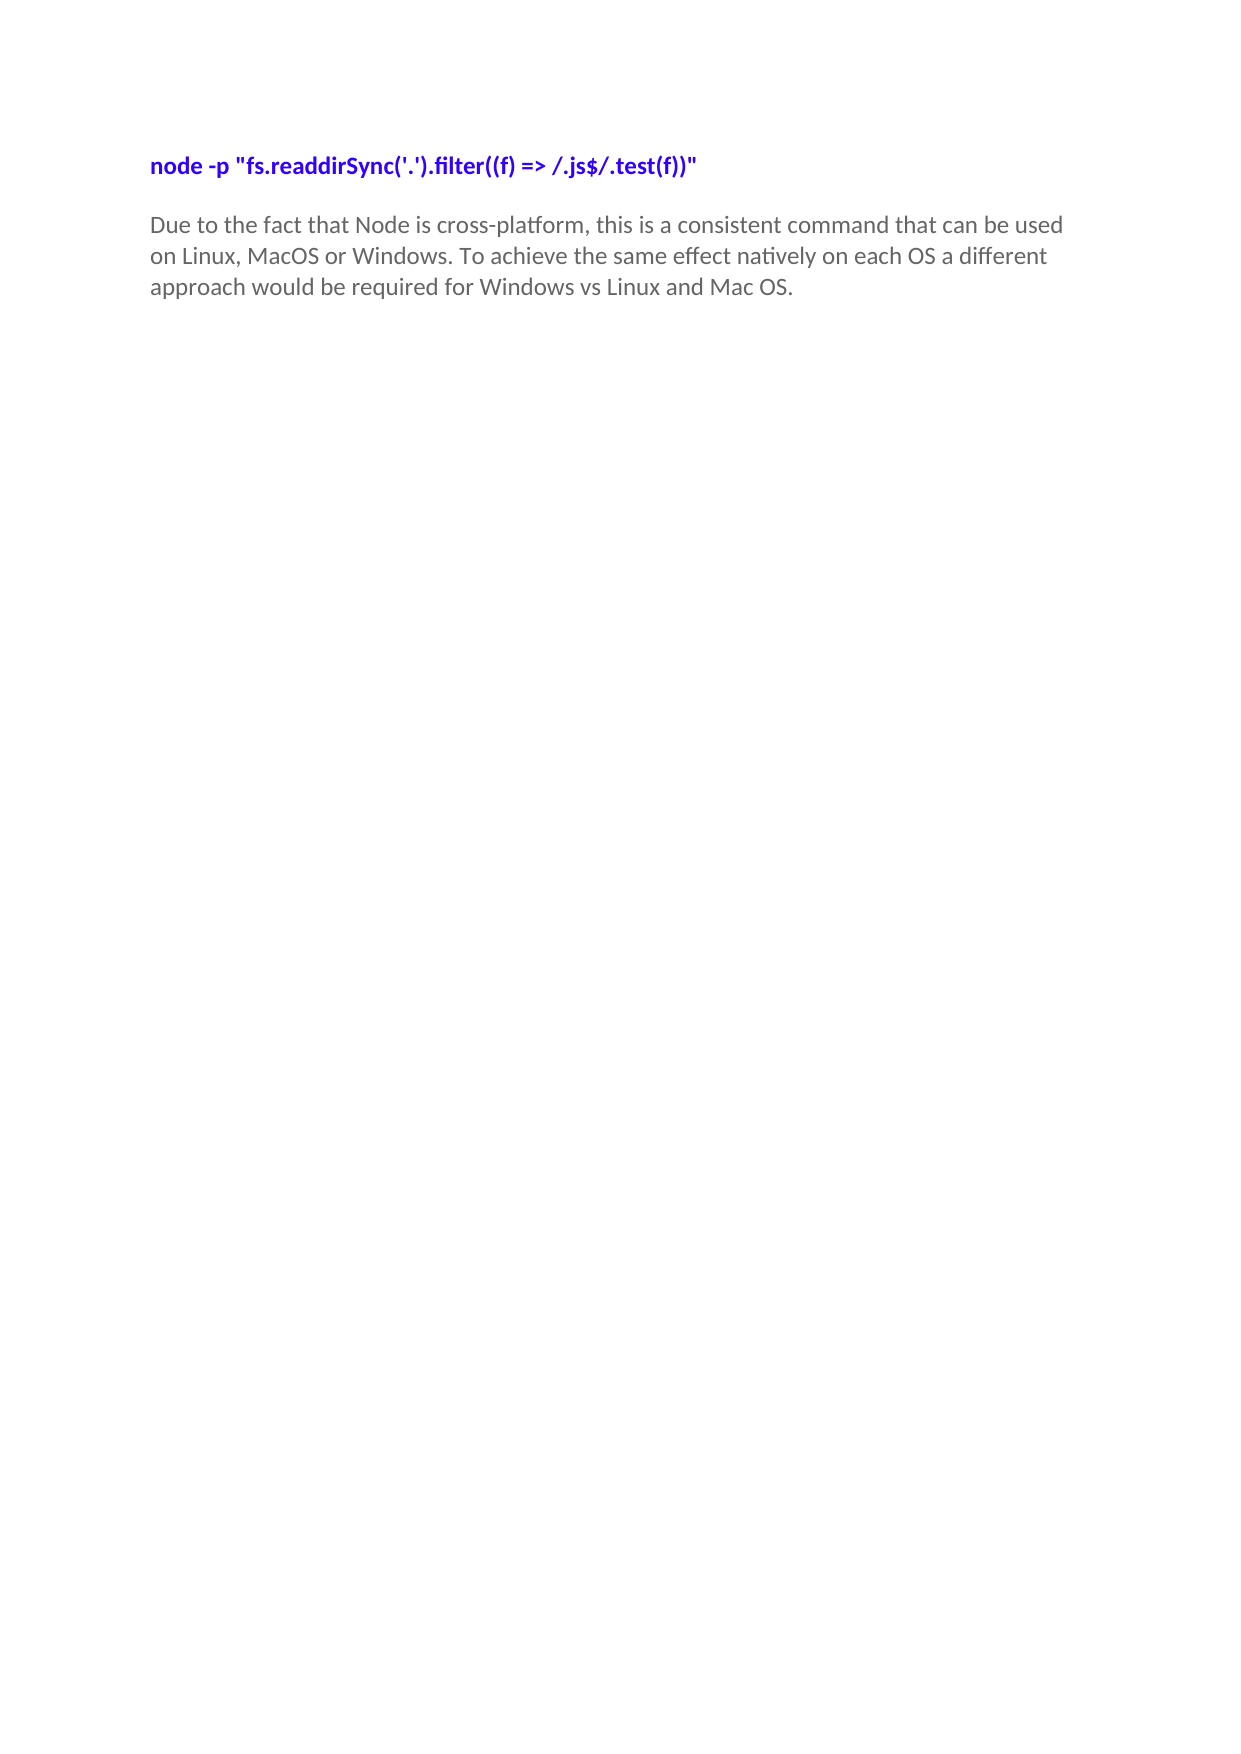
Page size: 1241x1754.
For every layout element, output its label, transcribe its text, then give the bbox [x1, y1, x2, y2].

text node -p "fs.readdirSync('.').filter((f) => /.js$/.test(f))" [150, 150, 1090, 181]
text Due to the fact that Node is cross-platform, this is a consistent command that can be used on Linux, MacOS or Windows. To achieve the same effect natively on each OS a different approach would be required for Windows vs Linux and Mac OS. [150, 210, 1090, 301]
